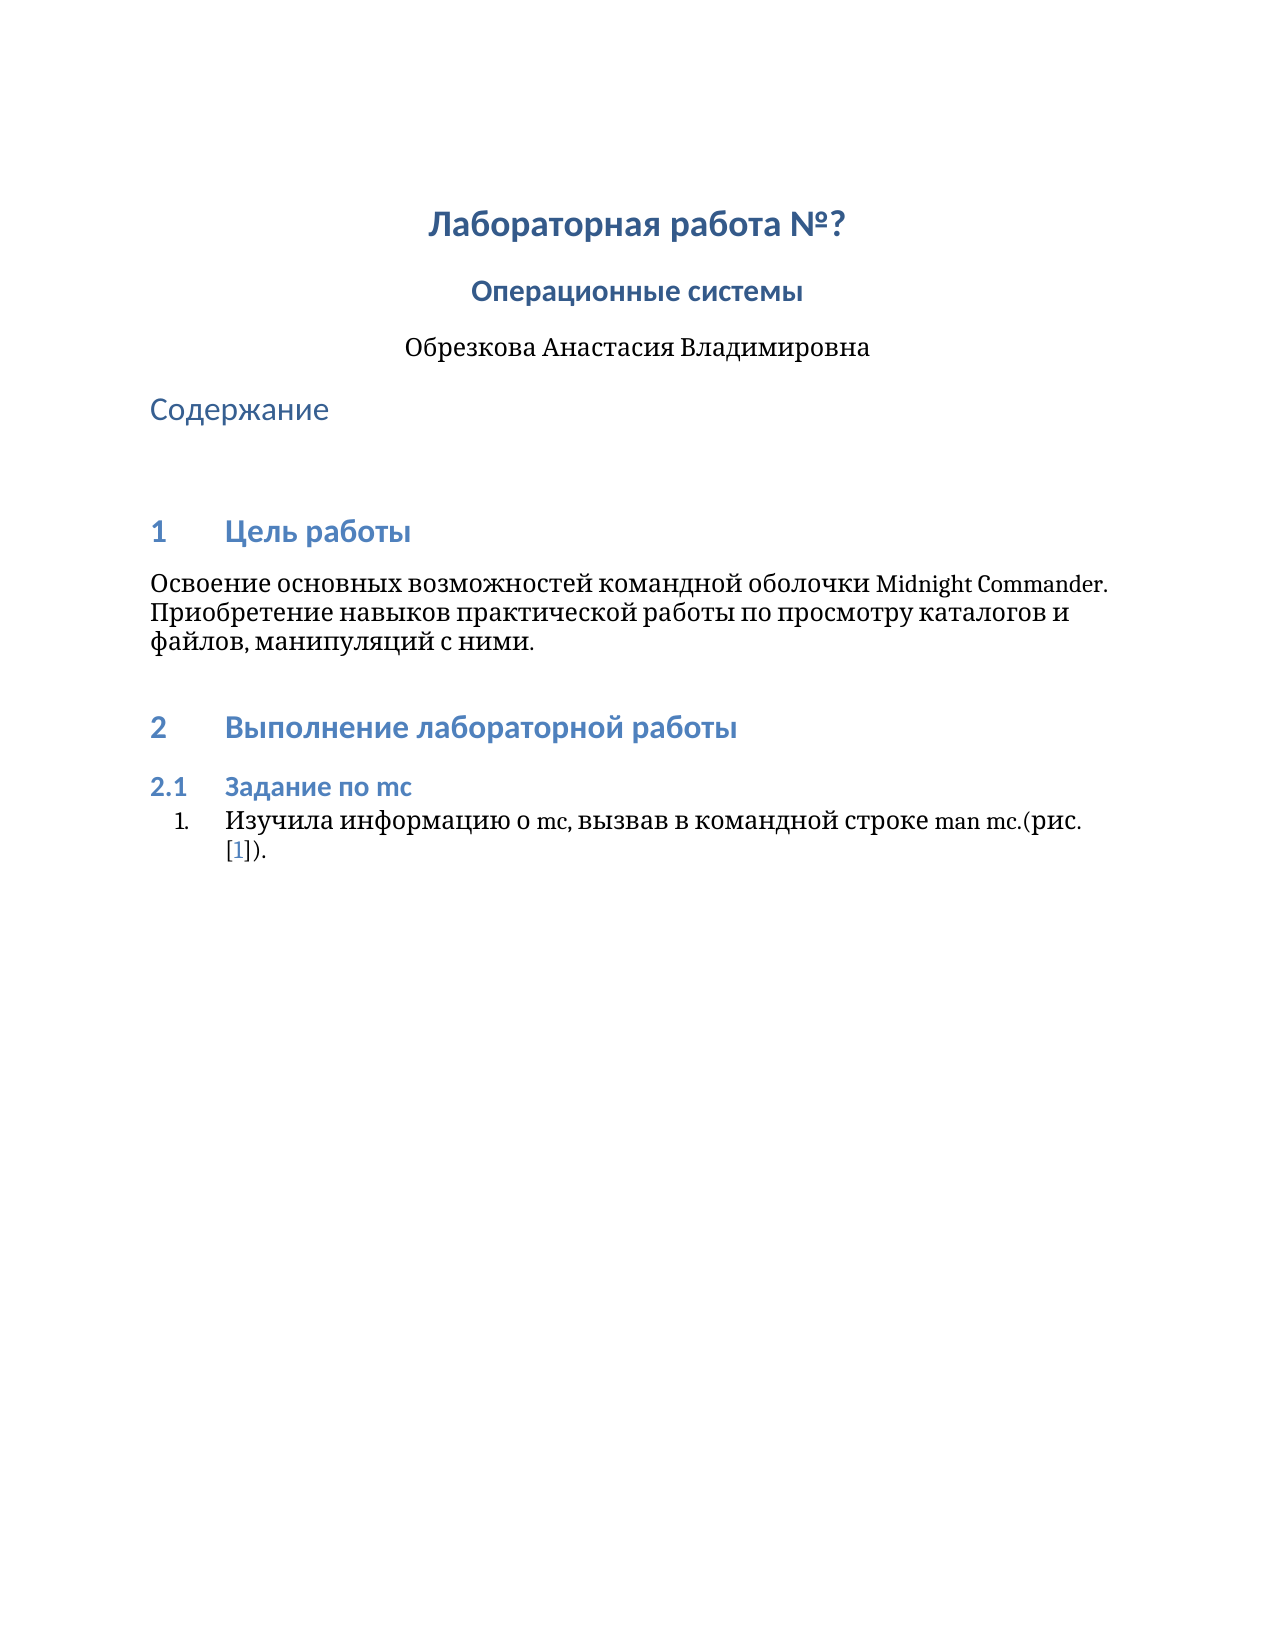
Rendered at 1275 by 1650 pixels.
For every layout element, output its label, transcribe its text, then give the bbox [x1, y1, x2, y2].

list Изучила информацию о mc, вызвав в командной строке man mc.(рис. [1]). [175, 807, 1125, 864]
text Обрезкова Анастасия Владимировна [150, 334, 1125, 363]
subtitle Операционные системы [150, 271, 1125, 309]
subtitle 2 Выполнение лабораторной работы [150, 706, 1125, 747]
subtitle 1 Цель работы [150, 510, 1125, 551]
subtitle 2.1 Задание по mc [150, 768, 1125, 803]
text Освоение основных возможностей командной оболочки Midnight Commander. Приобретение навыков практической работы по просмотру каталогов и файлов, манипуляций с ними. [150, 570, 1125, 656]
title Лабораторная работа №? [150, 200, 1125, 246]
